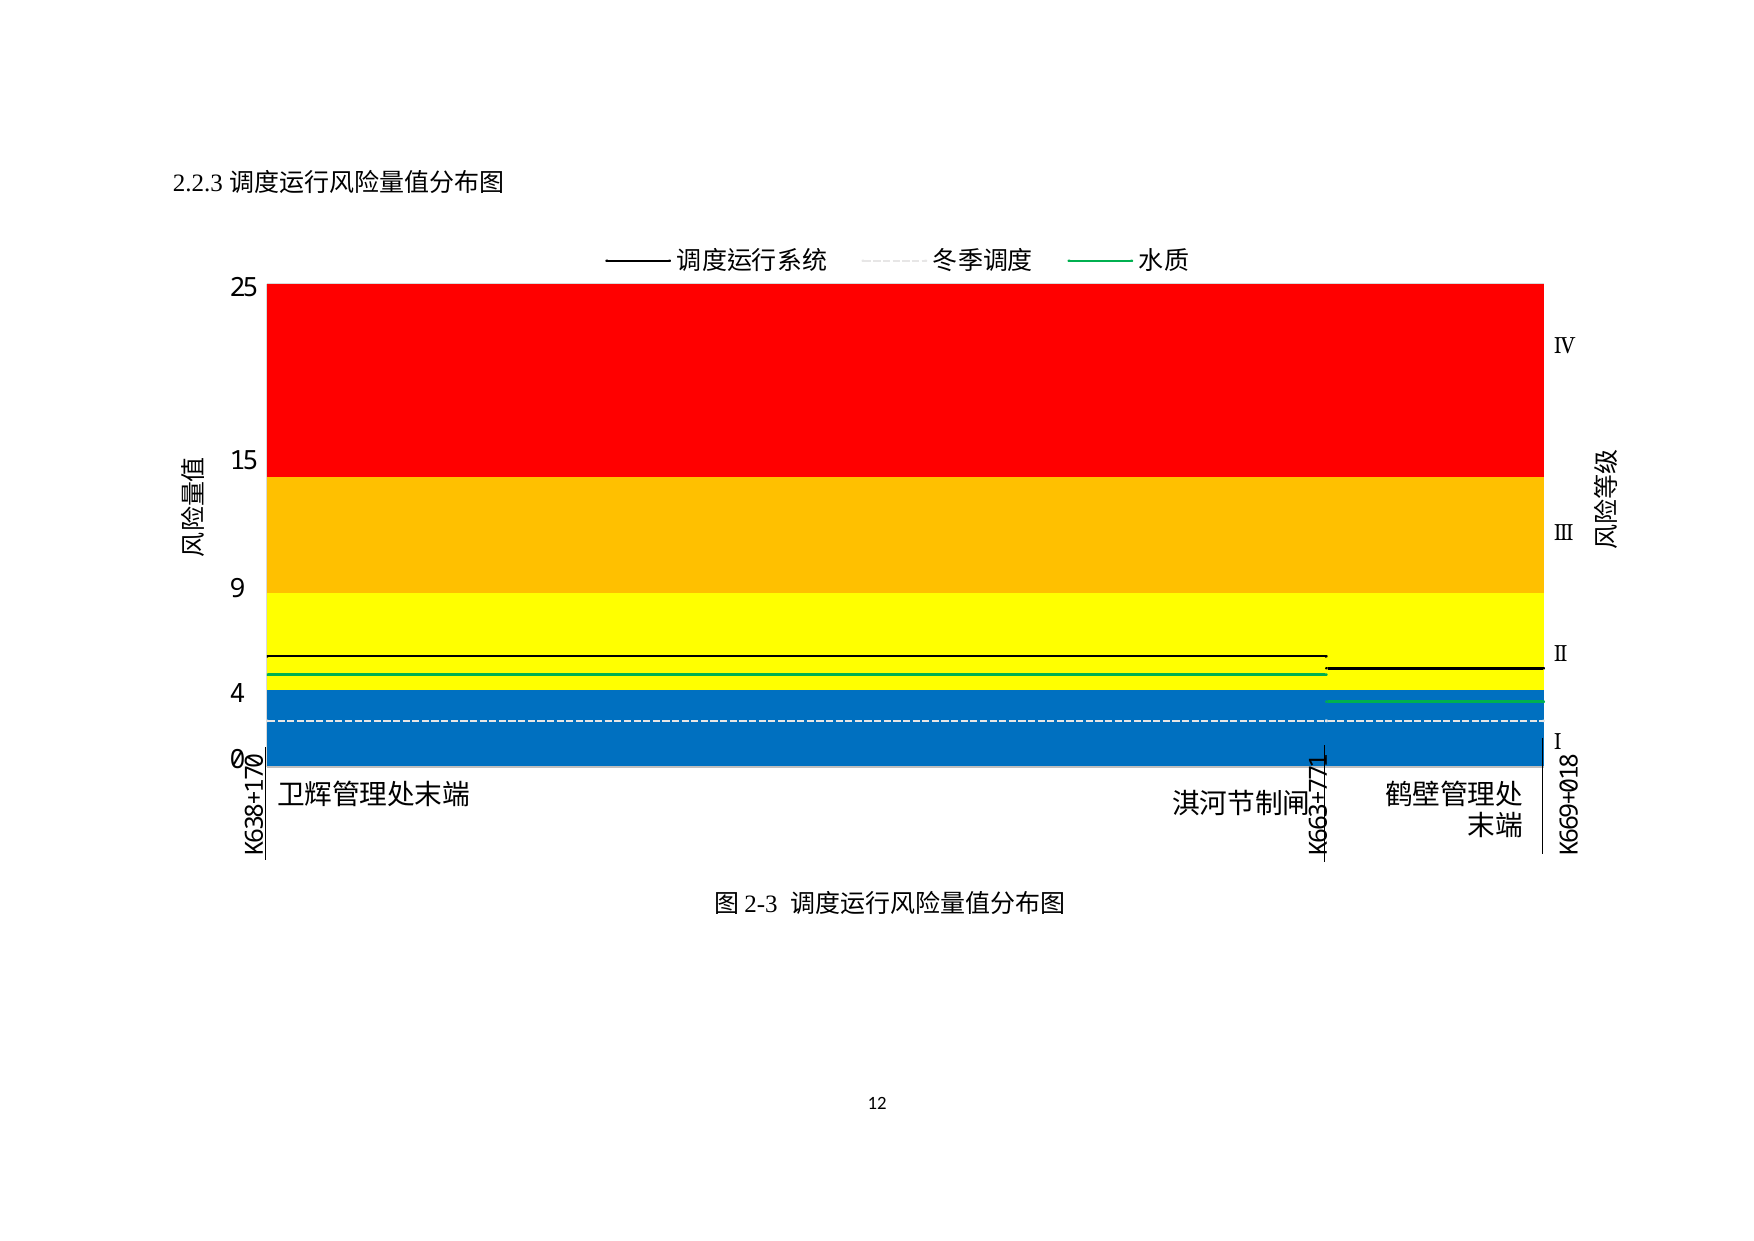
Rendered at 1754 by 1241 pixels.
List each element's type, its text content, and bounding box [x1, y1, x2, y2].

text 2.2.3 调度运行风险量值分布图 [148, 148, 1606, 213]
text 图2-3 调度运行风险量值分布图 [148, 869, 1606, 934]
